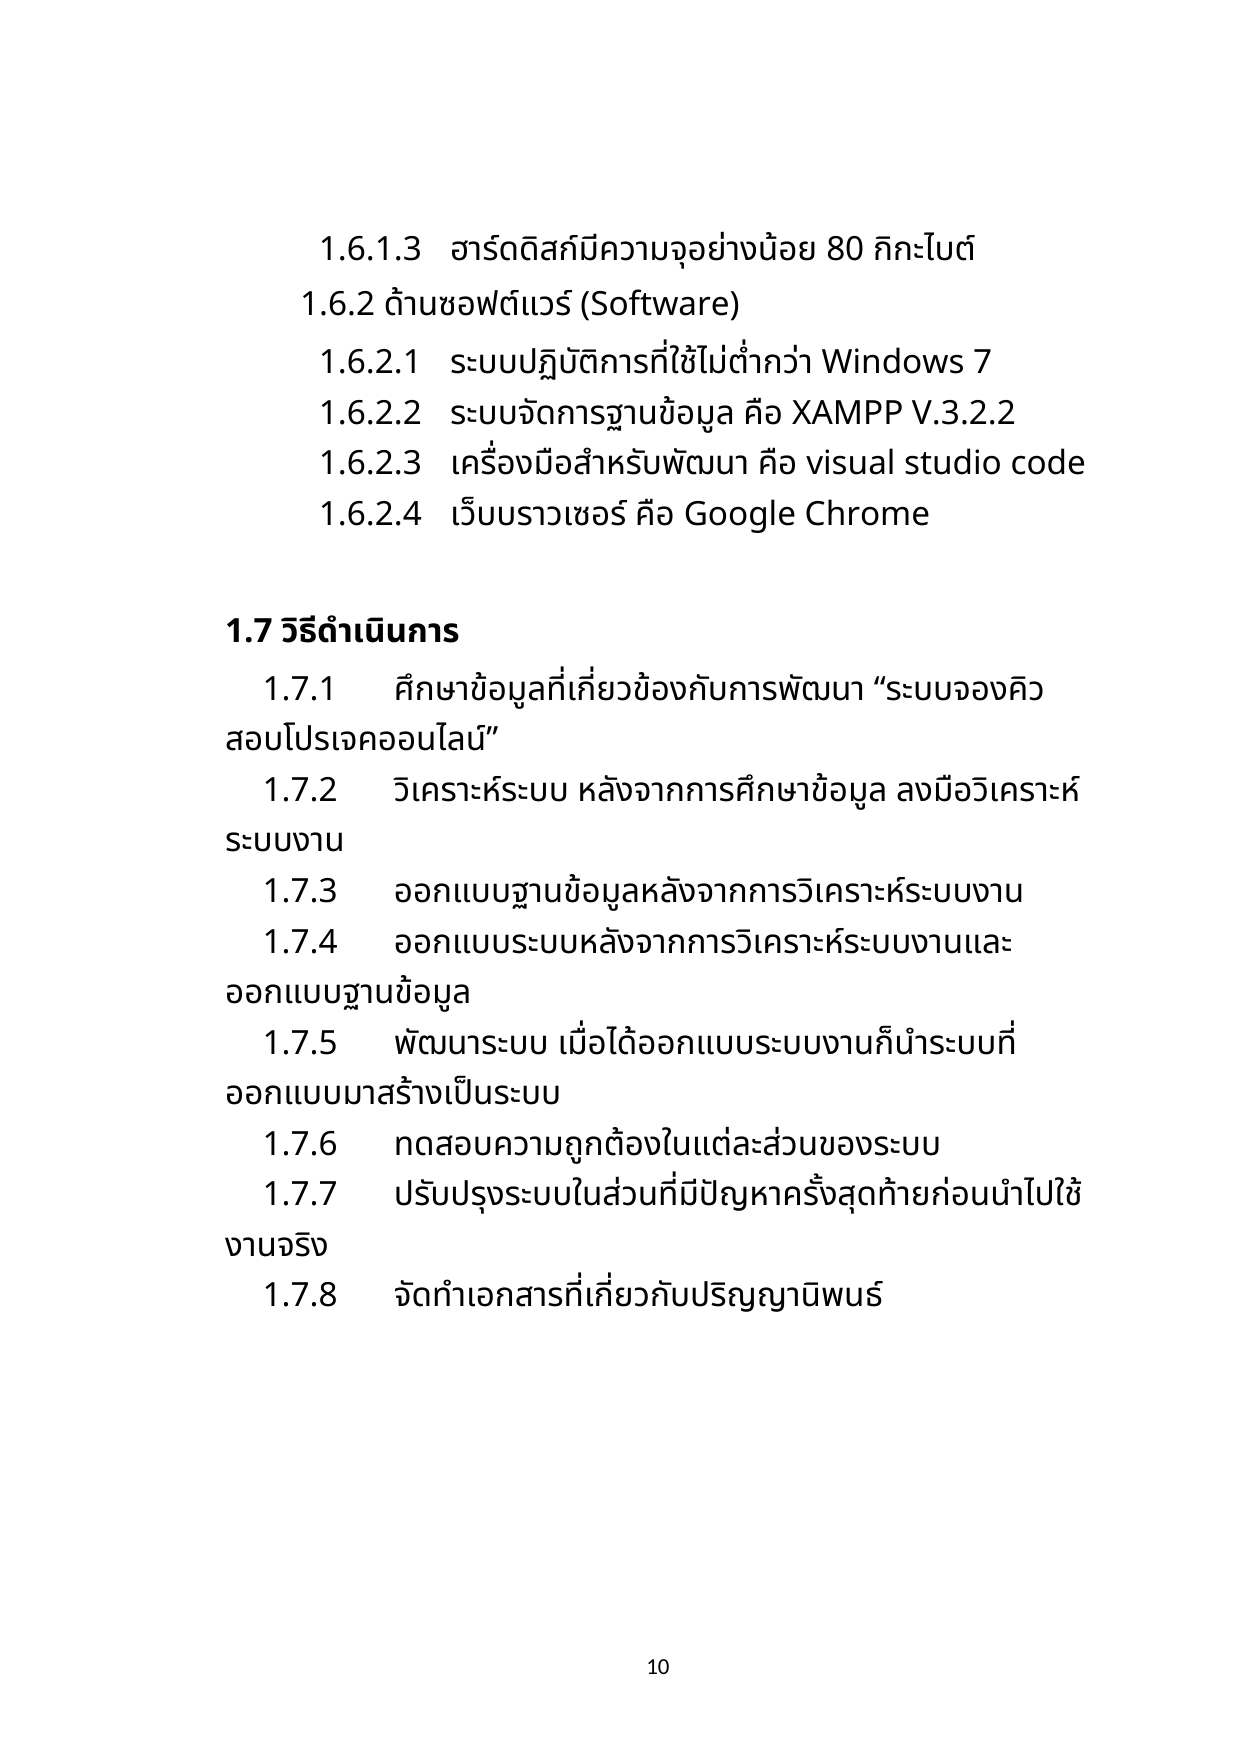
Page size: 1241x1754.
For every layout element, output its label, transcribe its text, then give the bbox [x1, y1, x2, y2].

text 1.7.8 จัดทำเอกสารที่เกี่ยวกับปริญญานิพนธ์ [225, 1271, 1090, 1322]
text 1.7.2 วิเคราะห์ระบบ หลังจากการศึกษาข้อมูล ลงมือวิเคราะห์ระบบงาน [225, 766, 1090, 867]
text 1.7.1 ศึกษาข้อมูลที่เกี่ยวข้องกับการพัฒนา “ระบบจองคิวสอบโปรเจคออนไลน์” [225, 665, 1090, 766]
text 1.7.3 ออกแบบฐานข้อมูลหลังจากการวิเคราะห์ระบบงาน [225, 867, 1090, 917]
text 1.6.2.2 ระบบจัดการฐานข้อมูล คือ XAMPP V.3.2.2 [225, 388, 1090, 439]
subtitle 1.6.2 ด้านซอฟต์แวร์ (Software) [225, 280, 1090, 330]
text 1.6.2.4 เว็บบราวเซอร์ คือ Google Chrome [225, 490, 1090, 540]
text 1.6.2.3 เครื่องมือสำหรับพัฒนา คือ visual studio code [225, 439, 1090, 490]
text 1.7.4 ออกแบบระบบหลังจากการวิเคราะห์ระบบงานและออกแบบฐานข้อมูล [225, 917, 1090, 1018]
text 1.7.5 พัฒนาระบบ เมื่อได้ออกแบบระบบงานก็นำระบบที่ออกแบบมาสร้างเป็นระบบ [225, 1018, 1090, 1119]
text 1.7.7 ปรับปรุงระบบในส่วนที่มีปัญหาครั้งสุดท้ายก่อนนำไปใช้งานจริง [225, 1170, 1090, 1271]
text 1.6.2.1 ระบบปฏิบัติการที่ใช้ไม่ต่ำกว่า Windows 7 [225, 338, 1090, 388]
text 1.7.6 ทดสอบความถูกต้องในแต่ละส่วนของระบบ [225, 1119, 1090, 1170]
text 1.6.1.3 ฮาร์ดดิสก์มีความจุอย่างน้อย 80 กิกะไบต์ [225, 225, 1090, 276]
subtitle 1.7 วิธีดำเนินการ [225, 607, 1090, 657]
